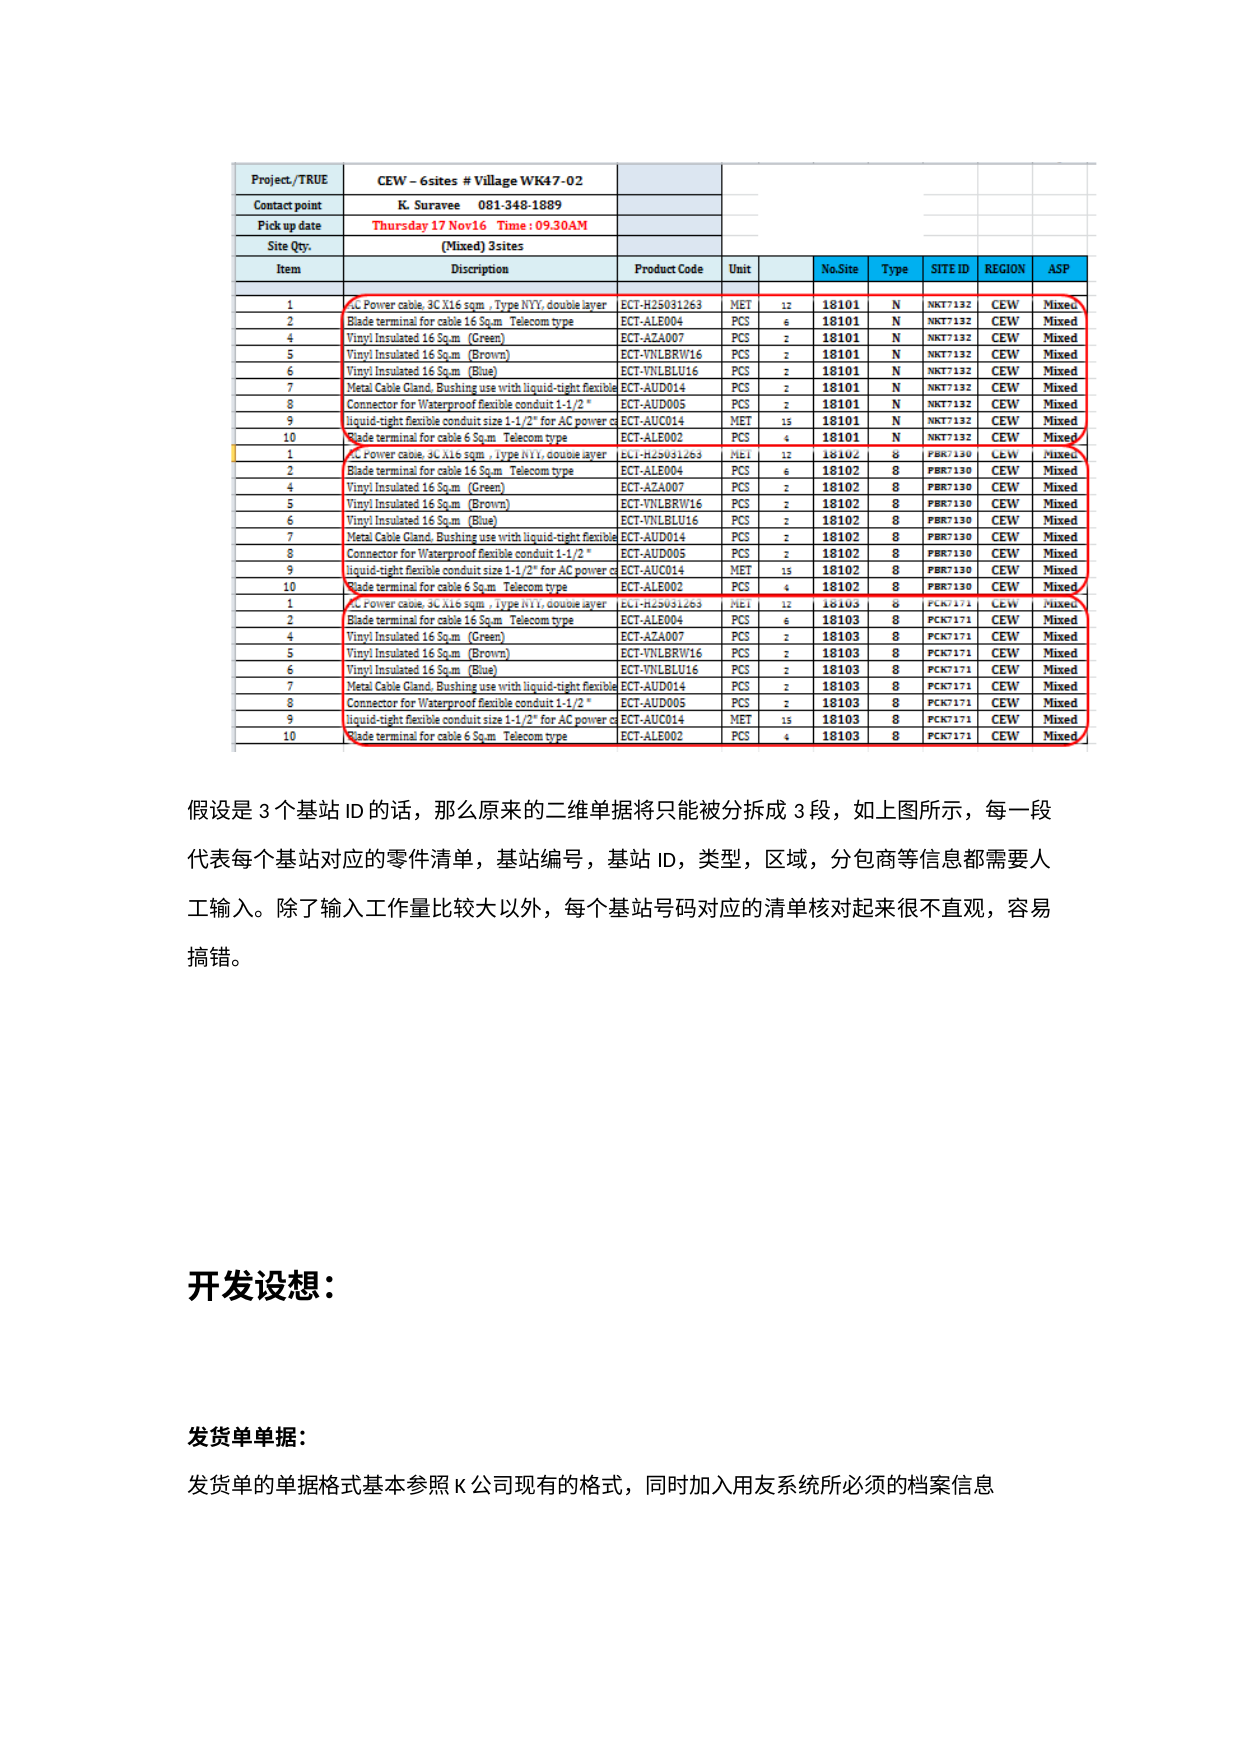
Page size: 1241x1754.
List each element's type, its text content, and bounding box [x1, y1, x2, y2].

text 发货单的单据格式基本参照K公司现有的格式，同时加入用友系统所必须的档案信息 [187, 1468, 1053, 1500]
subtitle 开发设想： [187, 1252, 1053, 1317]
text 假设是3个基站ID的话，那么原来的二维单据将只能被分拆成3段，如上图所示，每一段代表每个基站对应的零件清单，基站编号，基站ID，类型，区域，分包商等信息都需要人工输入。除了输入工作量比较大以外，每个基站号码对应的清单核对起来很不直观，容易搞错。 [187, 793, 1053, 972]
text 发货单单据： [187, 1419, 1053, 1452]
picture [231, 162, 1097, 752]
